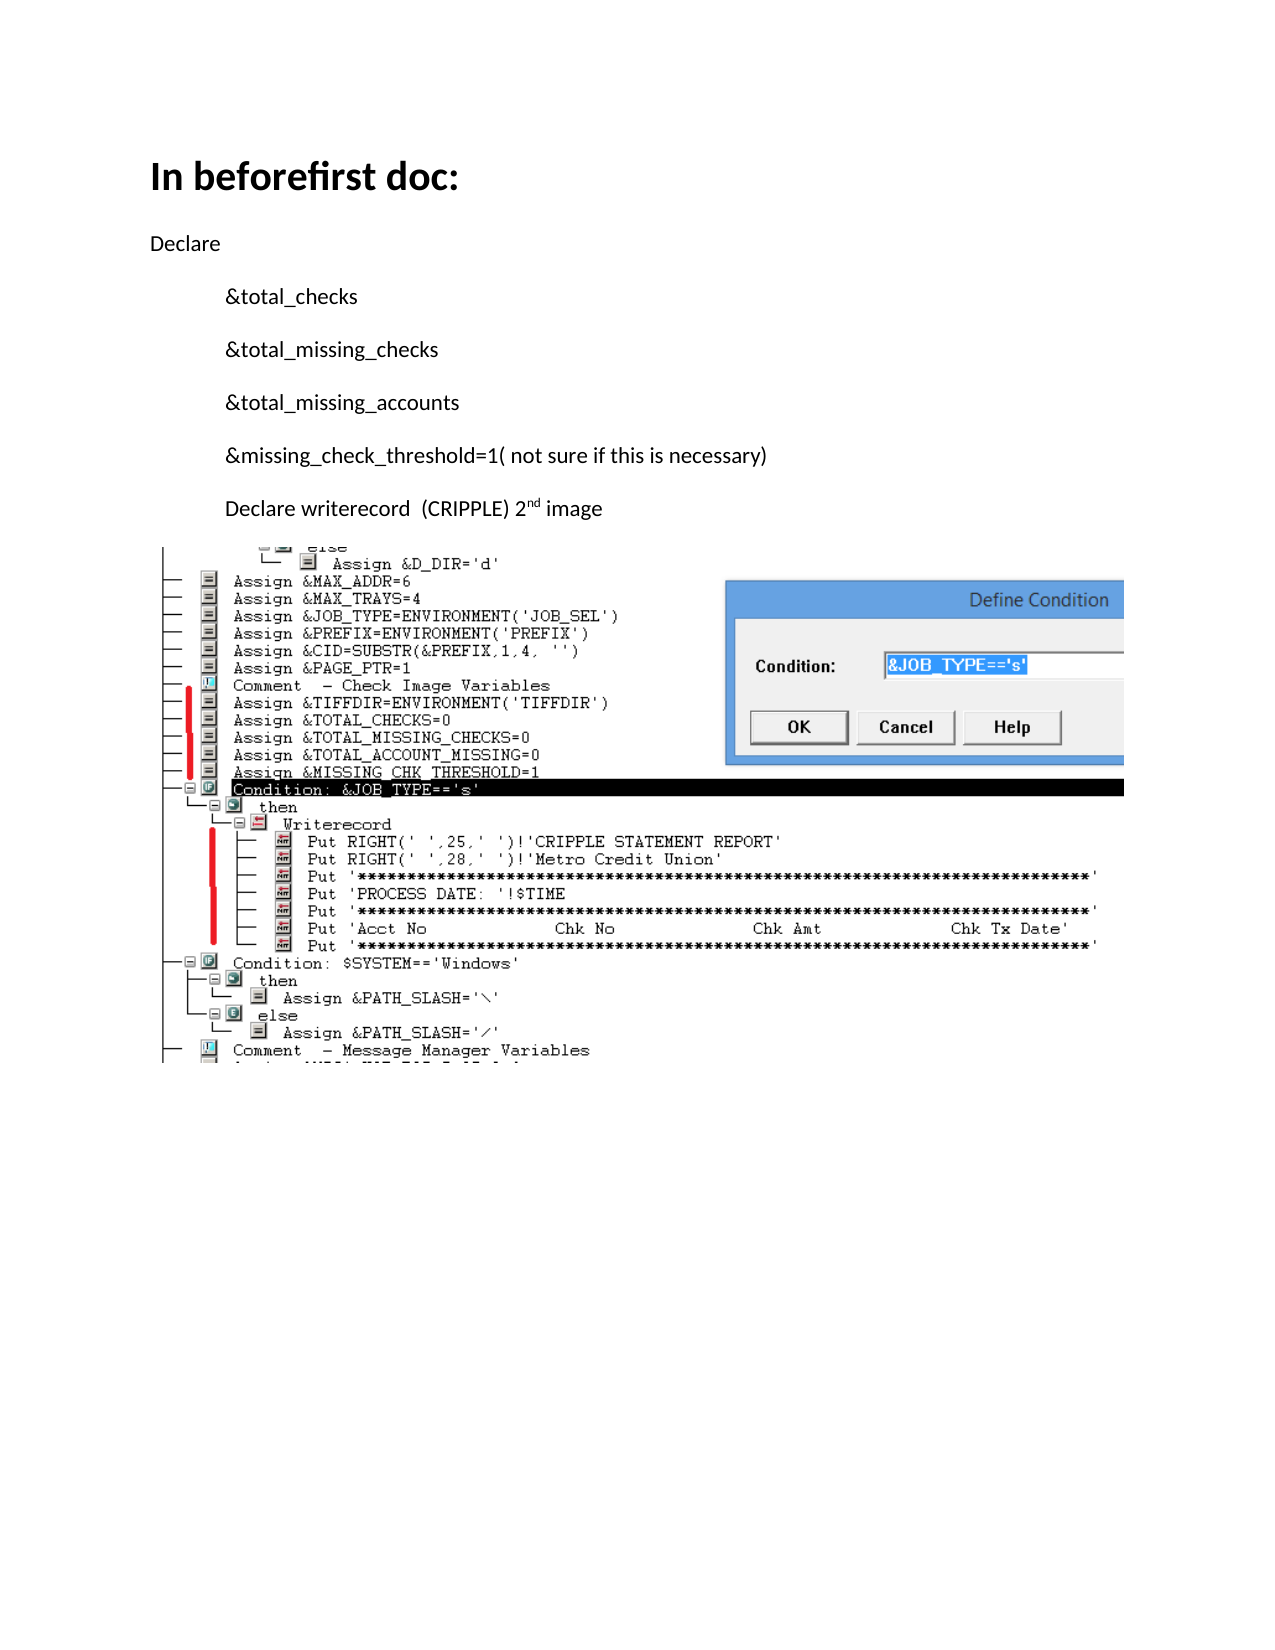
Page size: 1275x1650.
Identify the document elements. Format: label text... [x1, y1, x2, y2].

text Declare writerecord (CRIPPLE) 2nd image [150, 494, 1125, 522]
text &total_checks [150, 282, 1125, 310]
text &total_missing_accounts [150, 388, 1125, 416]
text In beforefirst doc: [150, 150, 1125, 201]
text &missing_check_threshold=1( not sure if this is necessary) [150, 441, 1125, 469]
text Declare [150, 229, 1125, 257]
picture [150, 547, 1124, 1063]
text &total_missing_checks [150, 335, 1125, 363]
